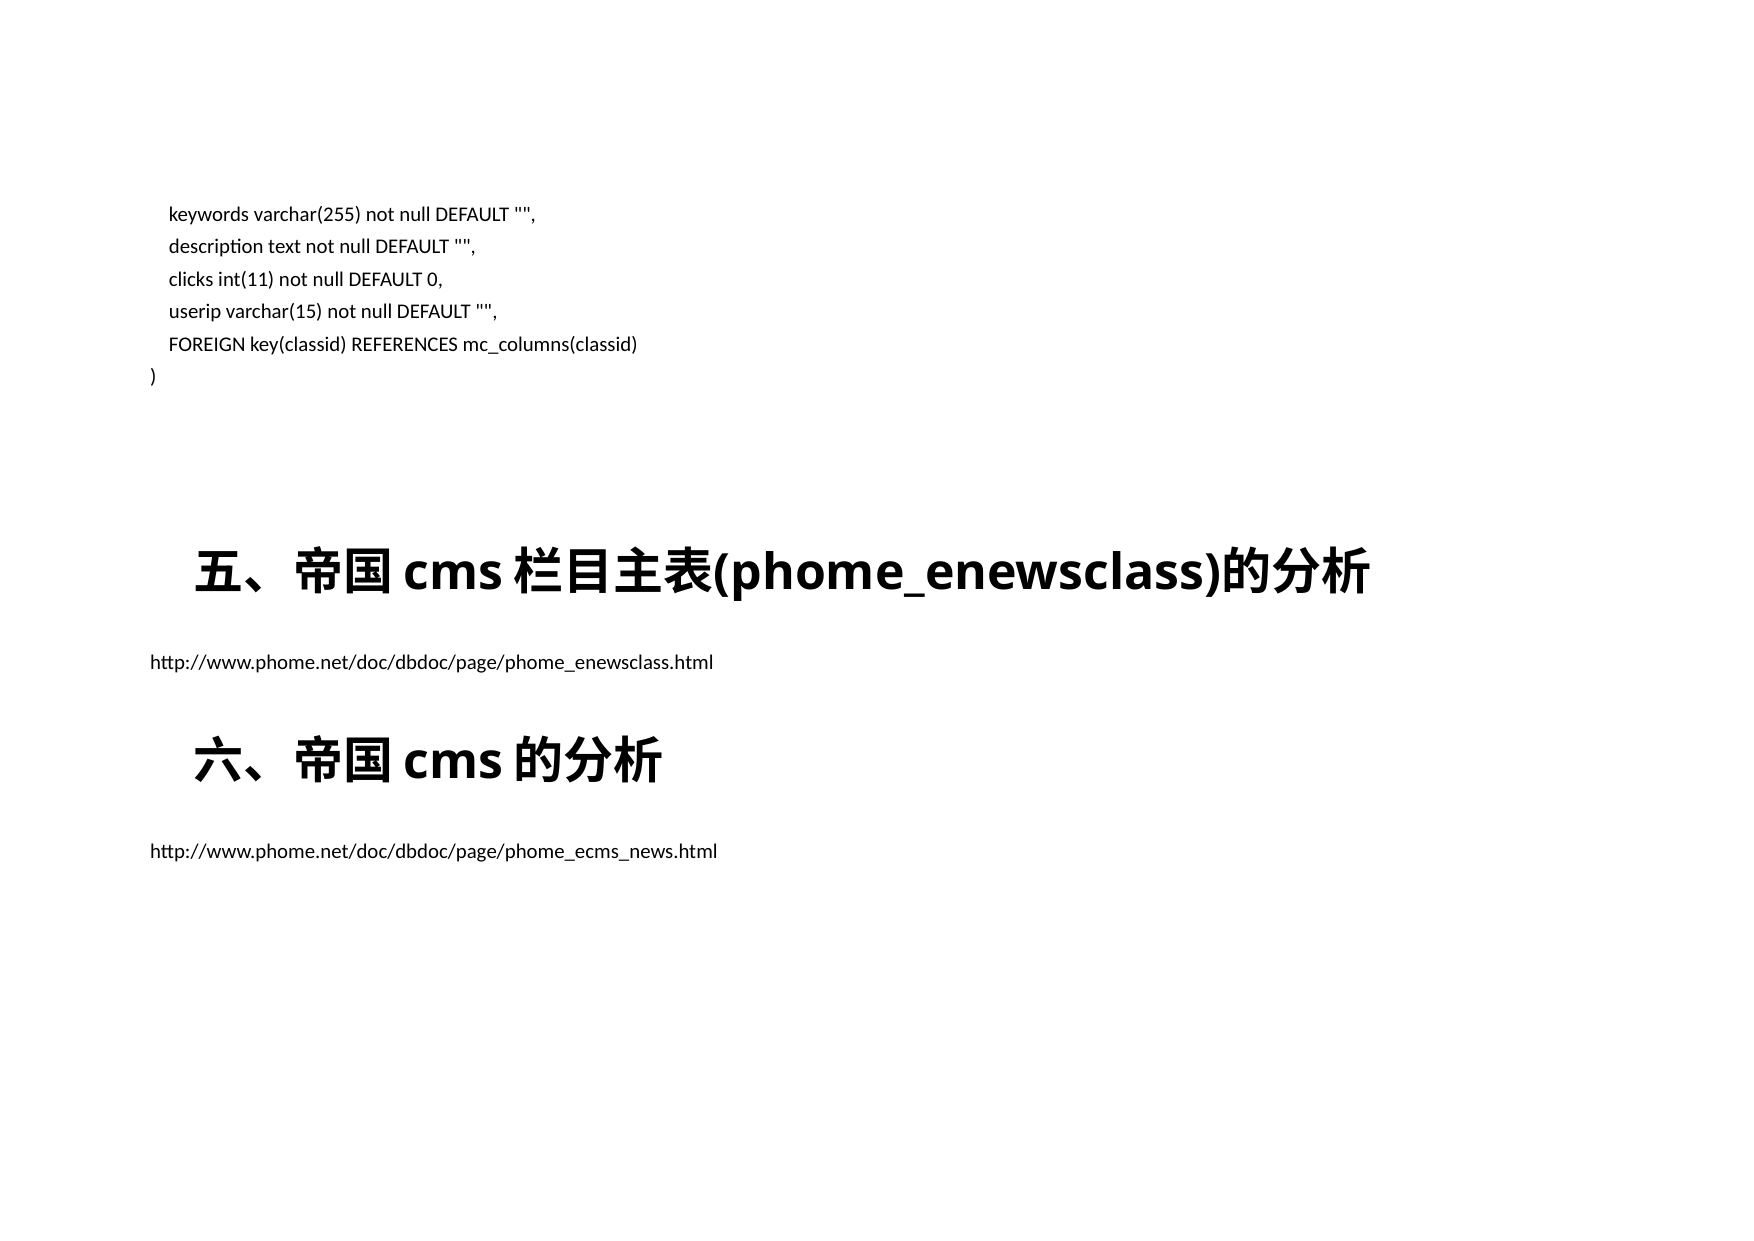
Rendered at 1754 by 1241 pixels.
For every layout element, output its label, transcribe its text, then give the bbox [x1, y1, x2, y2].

text http://www.phome.net/doc/dbdoc/page/phome_ecms_news.html [150, 834, 1604, 867]
text userip varchar(15) not null DEFAULT "", [150, 295, 1604, 328]
text ) [150, 360, 1604, 393]
subtitle 帝国cms栏目主表(phome_enewsclass)的分析 [150, 519, 1604, 617]
text http://www.phome.net/doc/dbdoc/page/phome_enewsclass.html [150, 646, 1604, 678]
text keywords varchar(255) not null DEFAULT "", [150, 198, 1604, 230]
text FOREIGN key(classid) REFERENCES mc_columns(classid) [150, 328, 1604, 360]
text description text not null DEFAULT "", [150, 230, 1604, 263]
text clicks int(11) not null DEFAULT 0, [150, 263, 1604, 295]
subtitle 帝国cms的分析 [150, 708, 1604, 805]
